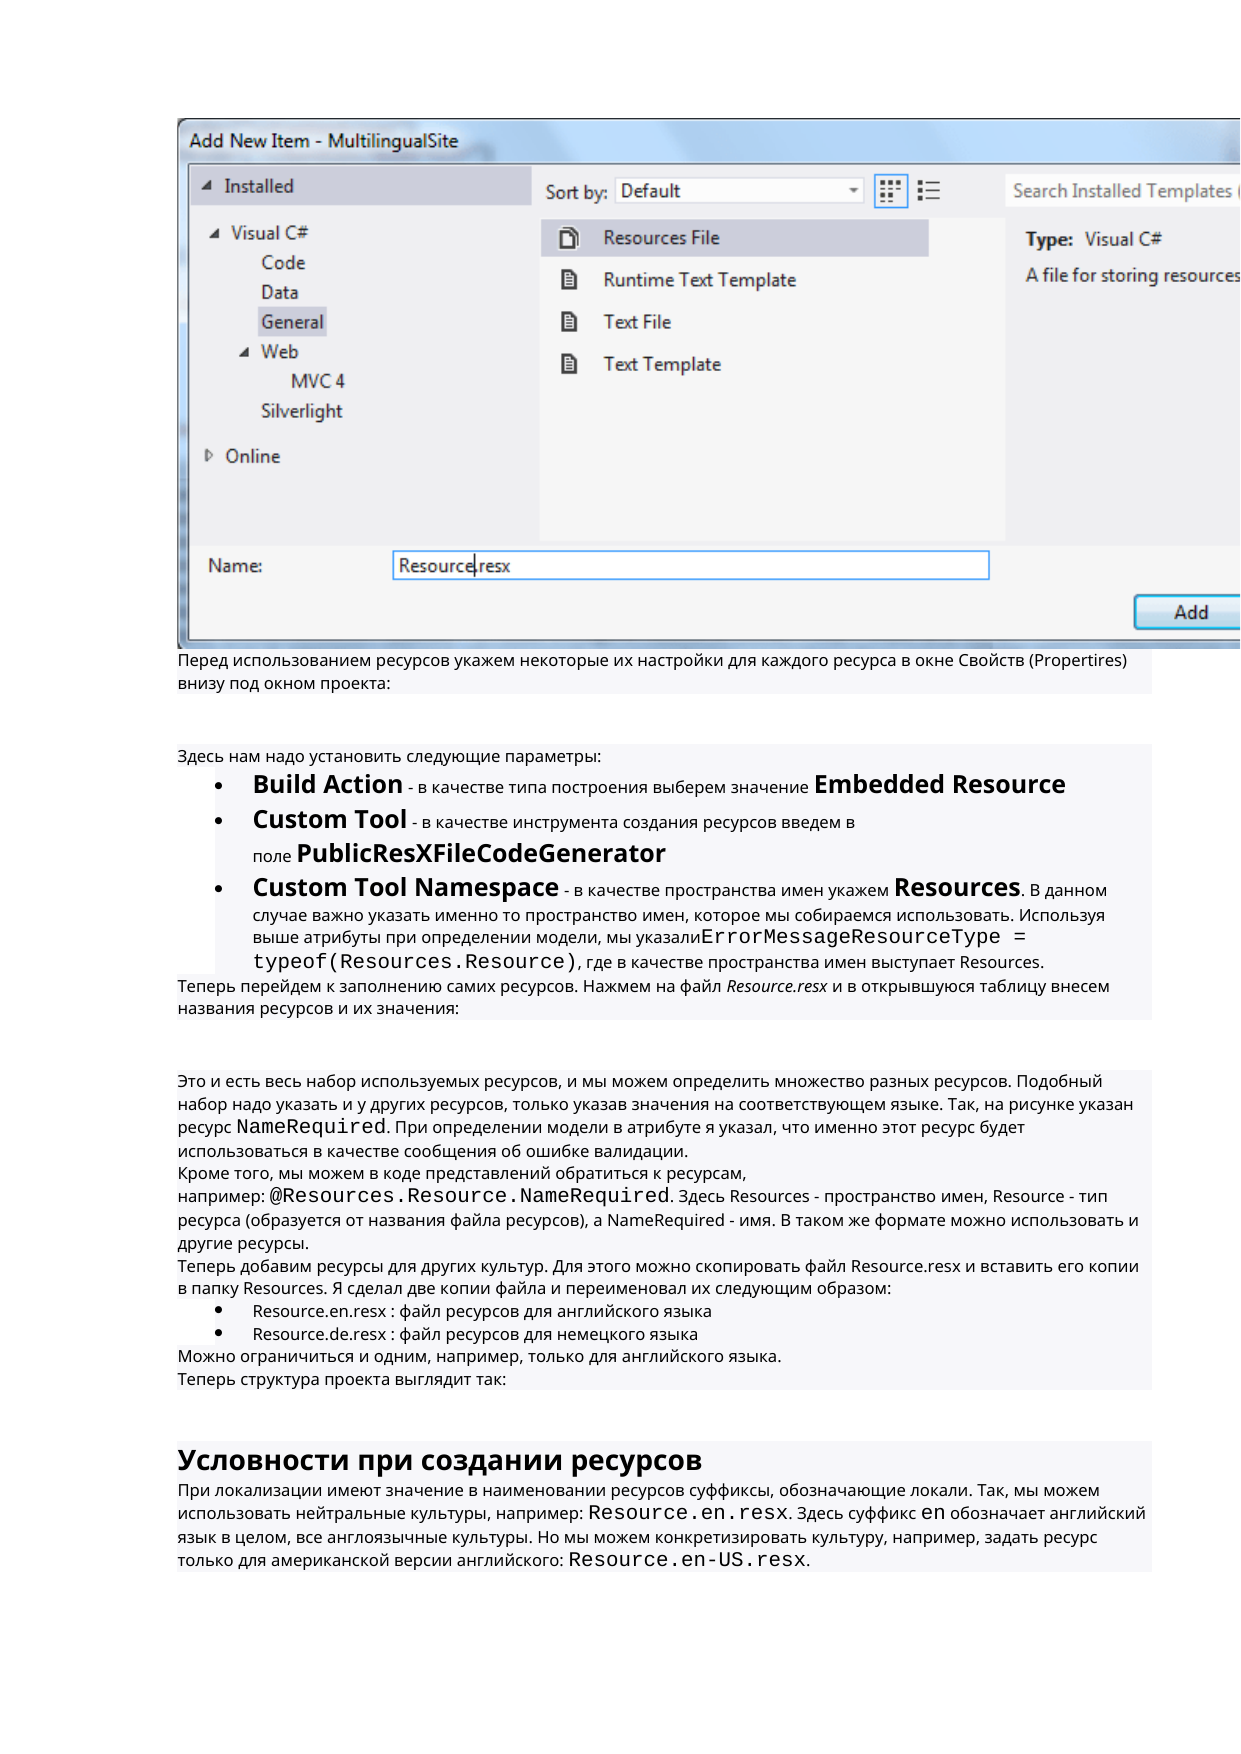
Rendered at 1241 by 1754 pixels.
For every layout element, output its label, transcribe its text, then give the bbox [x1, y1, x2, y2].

list Resource.de.resx : файл ресурсов для немецкого языка [215, 1322, 1152, 1345]
text Кроме того, мы можем в коде представлений обратиться к ресурсам, например: @Resources.Resource.NameRequired. Здесь Resources - пространство имен, Resource - тип ресурса (образуется от названия файла ресурсов), а NameRequired - имя. В таком же формате можно использовать и другие ресурсы. [177, 1162, 1152, 1254]
text Теперь структура проекта выглядит так: [177, 1368, 1152, 1390]
list Custom Tool - в качестве инструмента создания ресурсов введем в поле PublicResXFileCodeGenerator [215, 801, 1152, 869]
text Теперь добавим ресурсы для других культур. Для этого можно скопировать файл Resource.resx и вставить его копии в папку Resources. Я сделал две копии файла и переименовал их следующим образом: [177, 1254, 1152, 1299]
subtitle Условности при создании ресурсов [177, 1441, 1152, 1479]
text Можно ограничиться и одним, например, только для английского языка. [177, 1345, 1152, 1368]
list Resource.en.resx : файл ресурсов для английского языка [215, 1299, 1152, 1322]
text Здесь нам надо установить следующие параметры: [177, 744, 1152, 767]
list Custom Tool Namespace - в качестве пространства имен укажем Resources. В данном случае важно указать именно то пространство имен, которое мы собираемся использовать. Используя выше атрибуты при определении модели, мы указалиErrorMessageResourceType = typeof(Resources.Resource), где в качестве пространства имен выступает Resources. [215, 869, 1152, 974]
picture [177, 118, 1241, 649]
list Build Action - в качестве типа построения выберем значение Embedded Resource [215, 767, 1152, 801]
text Это и есть весь набор используемых ресурсов, и мы можем определить множество разных ресурсов. Подобный набор надо указать и у других ресурсов, только указав значения на соответствующем языке. Так, на рисунке указан ресурс NameRequired. При определении модели в атрибуте я указал, что именно этот ресурс будет использоваться в качестве сообщения об ошибке валидации. [177, 1070, 1152, 1162]
text При локализации имеют значение в наименовании ресурсов суффиксы, обозначающие локали. Так, мы можем использовать нейтральные культуры, например: Resource.en.resx. Здесь суффикс en обозначает английский язык в целом, все англоязычные культуры. Но мы можем конкретизировать культуру, например, задать ресурс только для американской версии английского: Resource.en-US.resx. [177, 1479, 1152, 1572]
text Теперь перейдем к заполнению самих ресурсов. Нажмем на файл Resource.resx и в открывшуюся таблицу внесем названия ресурсов и их значения: [177, 974, 1152, 1020]
text Перед использованием ресурсов укажем некоторые их настройки для каждого ресурса в окне Свойств (Propertires) внизу под окном проекта: [177, 649, 1152, 694]
